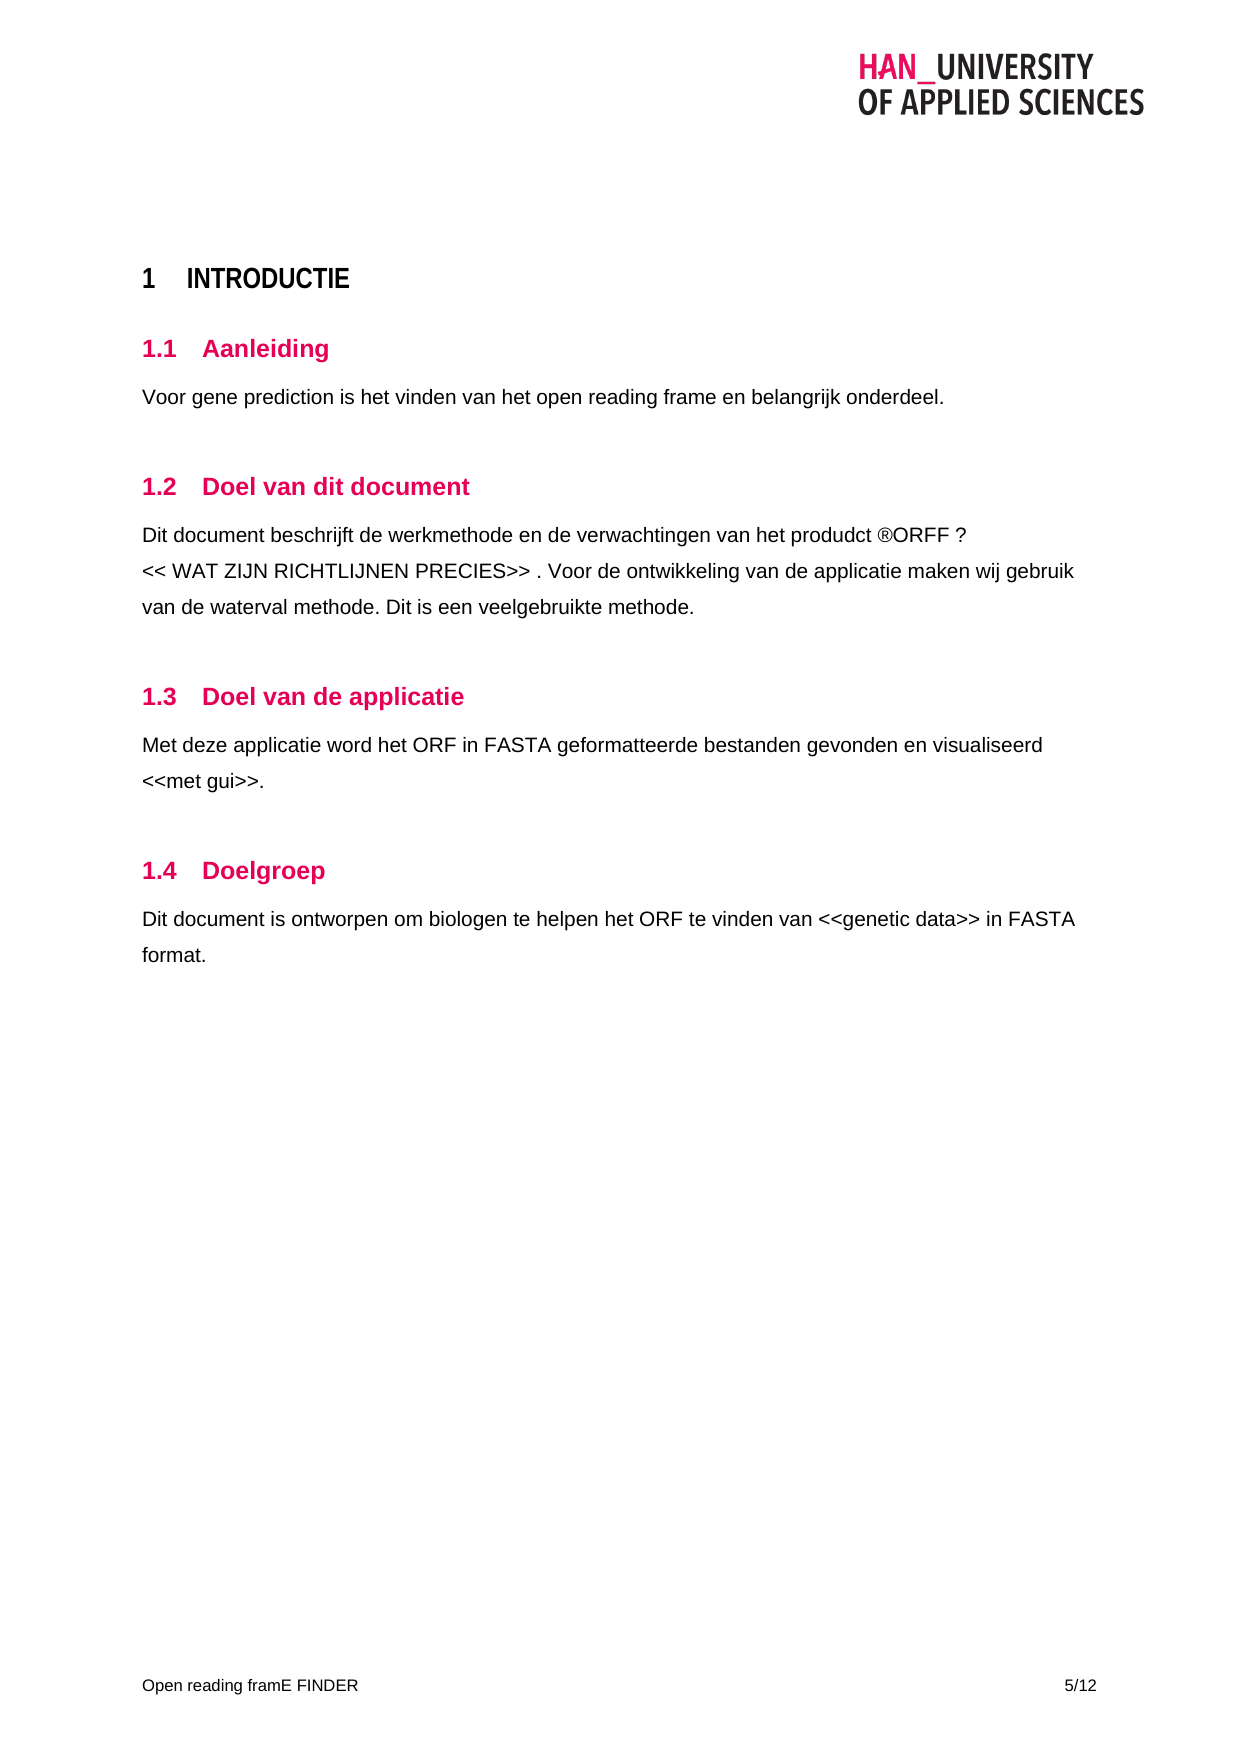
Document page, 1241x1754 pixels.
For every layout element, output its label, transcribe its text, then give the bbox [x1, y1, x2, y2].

text Dit document beschrijft de werkmethode en de verwachtingen van het produdct ®ORFF ? [142, 523, 1098, 547]
text Dit document is ontworpen om biologen te helpen het ORF te vinden van <<genetic data>> in FASTA format. [142, 907, 1098, 967]
text Met deze applicatie word het ORF in FASTA geformatteerde bestanden gevonden en visualiseerd <<met gui>>. [142, 733, 1098, 793]
text Voor gene prediction is het vinden van het open reading frame en belangrijk onderdeel. [142, 385, 1098, 409]
text << WAT ZIJN RICHTLIJNEN PRECIES>> . Voor de ontwikkeling van de applicatie maken wij gebruik van de waterval methode. Dit is een veelgebruikte methode. [142, 559, 1098, 619]
subtitle Introductie [142, 261, 1098, 295]
subtitle Doel van dit document [142, 472, 1098, 501]
subtitle Aanleiding [142, 334, 1098, 363]
subtitle Doel van de applicatie [142, 682, 1098, 711]
subtitle Doelgroep [142, 856, 1098, 884]
picture [805, 0, 1198, 169]
